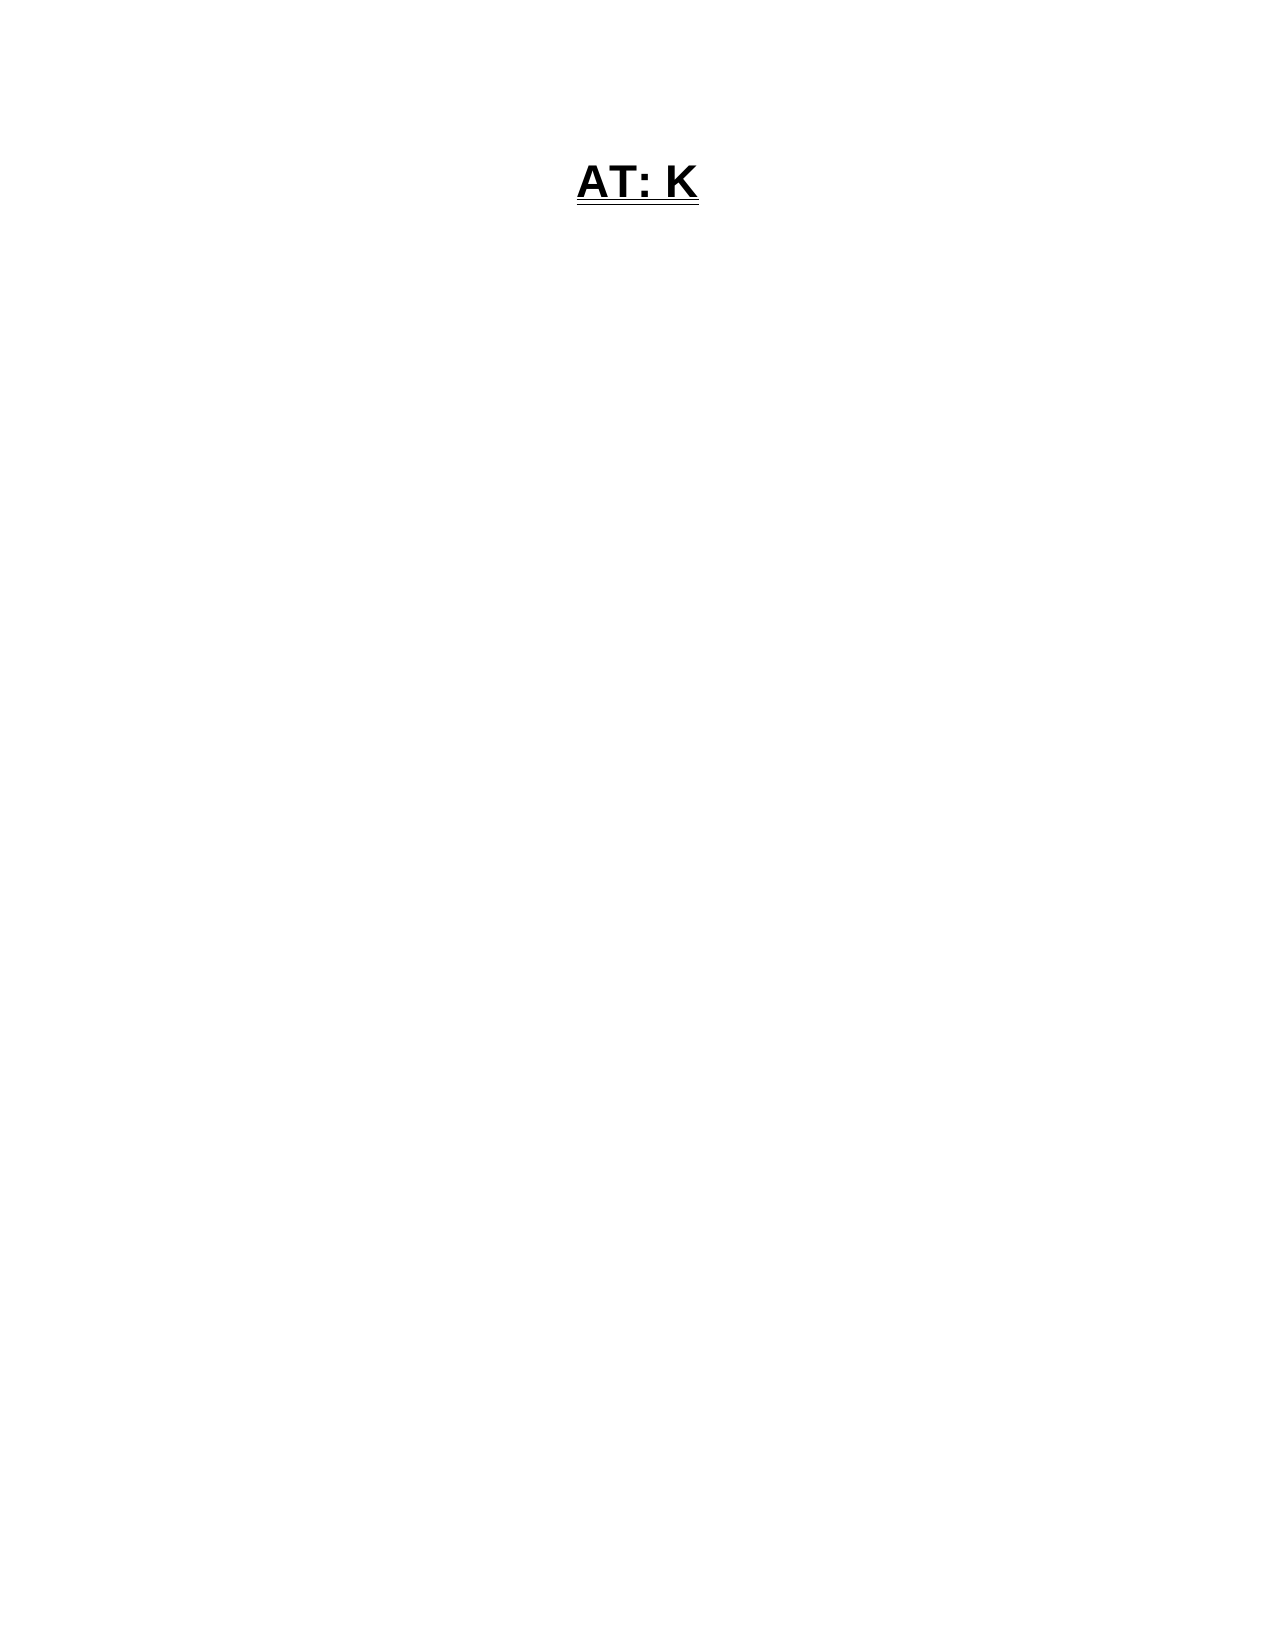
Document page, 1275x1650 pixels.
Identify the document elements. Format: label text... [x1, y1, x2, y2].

subtitle AT: K [150, 154, 1125, 207]
